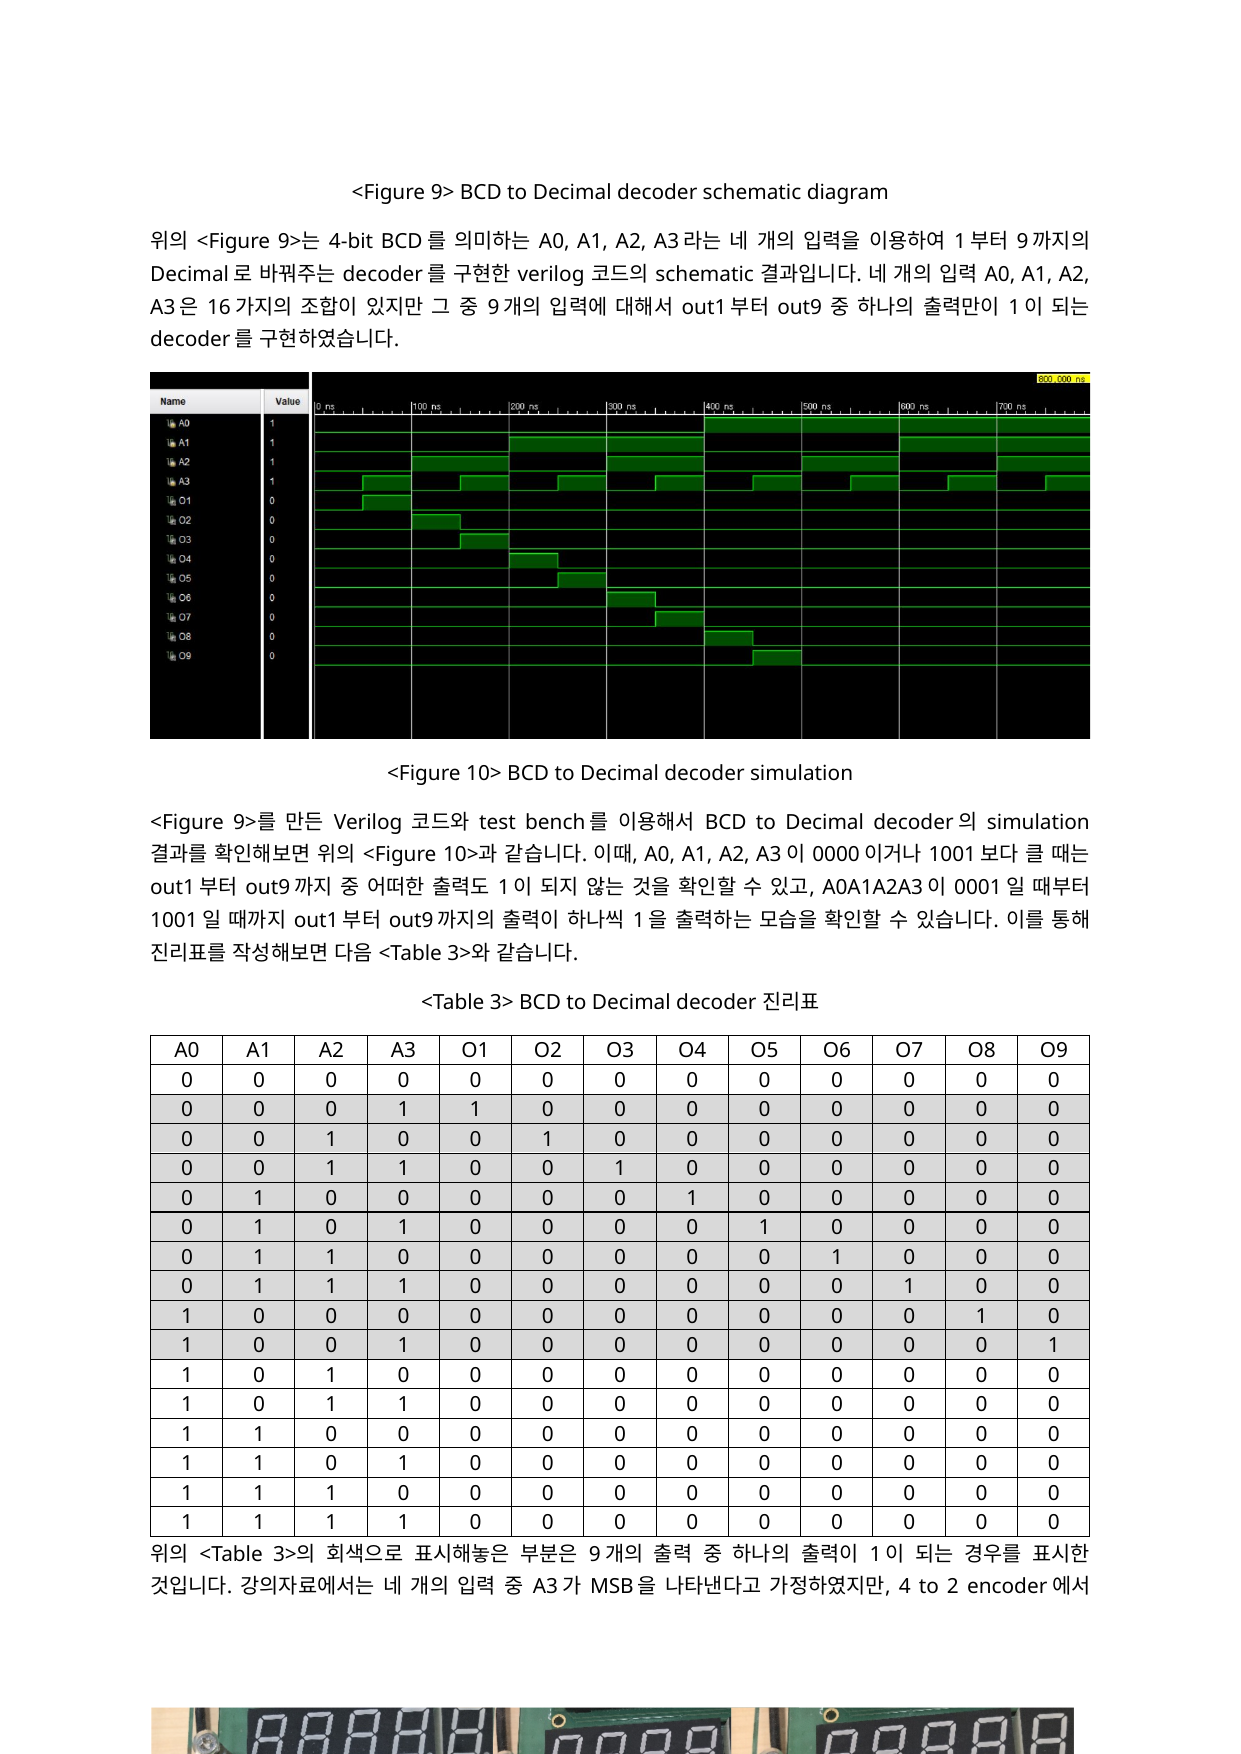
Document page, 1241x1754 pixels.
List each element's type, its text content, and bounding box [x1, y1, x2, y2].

table_cell 0 [295, 1213, 367, 1241]
table_cell 1 [512, 1124, 583, 1152]
picture [732, 1708, 1073, 1754]
table_cell 0 [512, 1419, 583, 1447]
table_cell 1 [368, 1154, 439, 1182]
table_cell 0 [584, 1507, 656, 1536]
table_cell 1 [151, 1419, 222, 1447]
table_cell 0 [368, 1301, 439, 1329]
table_cell 1 [368, 1271, 439, 1300]
table_cell 0 [873, 1478, 945, 1506]
table_cell 0 [801, 1183, 872, 1211]
table_cell 1 [295, 1242, 367, 1270]
table_cell 0 [512, 1213, 583, 1241]
table_cell 0 [223, 1301, 294, 1329]
table_cell 0 [801, 1389, 872, 1418]
table_cell 0 [368, 1478, 439, 1506]
table_cell 0 [729, 1330, 800, 1359]
table_cell 0 [946, 1507, 1017, 1536]
table_cell 0 [368, 1124, 439, 1152]
table_cell 1 [223, 1419, 294, 1447]
table_cell 1 [801, 1242, 872, 1270]
table_cell 1 [368, 1095, 439, 1123]
table_cell 1 [368, 1448, 439, 1477]
table_cell 0 [657, 1124, 728, 1152]
table_cell 0 [946, 1478, 1017, 1506]
table_cell 1 [584, 1154, 656, 1182]
table_cell 0 [657, 1478, 728, 1506]
table_cell 0 [512, 1183, 583, 1211]
table_cell 1 [223, 1478, 294, 1506]
table_cell 0 [512, 1154, 583, 1182]
table_header O8 [946, 1036, 1017, 1064]
table_cell 0 [584, 1389, 656, 1418]
table_cell 0 [946, 1448, 1017, 1477]
table_cell 0 [729, 1124, 800, 1152]
table_cell 0 [801, 1213, 872, 1241]
table_cell 0 [584, 1095, 656, 1123]
table_cell 0 [223, 1154, 294, 1182]
table_cell 1 [151, 1478, 222, 1506]
table_cell 0 [295, 1183, 367, 1211]
table_cell 1 [368, 1507, 439, 1536]
table_cell 0 [584, 1360, 656, 1388]
table_cell 0 [440, 1419, 511, 1447]
table_header O5 [729, 1036, 800, 1064]
table_cell 0 [151, 1095, 222, 1123]
table_cell 0 [151, 1271, 222, 1300]
table_cell 0 [873, 1065, 945, 1093]
table_cell 0 [873, 1213, 945, 1241]
table_cell 0 [512, 1448, 583, 1477]
table_cell 0 [946, 1124, 1017, 1152]
table_cell 0 [946, 1271, 1017, 1300]
table_cell 0 [512, 1507, 583, 1536]
table_cell 0 [151, 1242, 222, 1270]
table_cell 0 [223, 1124, 294, 1152]
table_cell 0 [873, 1389, 945, 1418]
text <Figure 10> BCD to Decimal decoder simulation [150, 758, 1090, 786]
table_cell 0 [946, 1419, 1017, 1447]
table_cell 0 [440, 1360, 511, 1388]
table_cell 0 [368, 1065, 439, 1093]
table_cell 0 [946, 1095, 1017, 1123]
table_cell 0 [946, 1389, 1017, 1418]
text <Figure 9> BCD to Decimal decoder schematic diagram [150, 177, 1090, 206]
table_cell 0 [1018, 1124, 1089, 1152]
table_cell 1 [223, 1183, 294, 1211]
table_cell 0 [295, 1330, 367, 1359]
table_cell 0 [801, 1330, 872, 1359]
table_cell 0 [873, 1095, 945, 1123]
table_cell 0 [151, 1154, 222, 1182]
table_cell 0 [440, 1213, 511, 1241]
table_cell 0 [801, 1419, 872, 1447]
table_cell 0 [657, 1389, 728, 1418]
table_cell 1 [368, 1330, 439, 1359]
table_cell 0 [657, 1419, 728, 1447]
table_cell 1 [223, 1448, 294, 1477]
table_cell 0 [512, 1065, 583, 1093]
picture [152, 1708, 731, 1754]
table_header A2 [295, 1036, 367, 1064]
table_cell 0 [801, 1095, 872, 1123]
table_cell 0 [873, 1154, 945, 1182]
table_cell 0 [1018, 1213, 1089, 1241]
table_cell 0 [368, 1419, 439, 1447]
table_cell 0 [512, 1242, 583, 1270]
table_cell 0 [873, 1242, 945, 1270]
table_cell 0 [657, 1301, 728, 1329]
table_cell 0 [512, 1095, 583, 1123]
table_cell 0 [729, 1065, 800, 1093]
text <Figure 9>를 만든 Verilog 코드와 test bench를 이용해서 BCD to Decimal decoder의 simulation 결과를 확인해보면 위의 <Figure 10>과 같습니다. 이때, A0, A1, A2, A3이 0000이거나 1001보다 클 때는 out1부터 out9까지 중 어떠한 출력도 1이 되지 않는 것을 확인할 수 있고, A0A1A2A3이 0001일 때부터 1001일 때까지 out1부터 out9까지의 출력이 하나씩 1을 출력하는 모습을 확인할 수 있습니다. 이를 통해 진리표를 작성해보면 다음 <Table 3>와 같습니다. [150, 805, 1090, 966]
table_cell 0 [295, 1301, 367, 1329]
table_cell 0 [1018, 1448, 1089, 1477]
table_cell 0 [1018, 1065, 1089, 1093]
table_cell 0 [657, 1213, 728, 1241]
table_cell 1 [1018, 1330, 1089, 1359]
table_cell 0 [801, 1271, 872, 1300]
table_cell 0 [368, 1183, 439, 1211]
table_cell 0 [801, 1360, 872, 1388]
table_cell 1 [151, 1507, 222, 1536]
picture [150, 372, 1091, 739]
table_cell 0 [512, 1389, 583, 1418]
table_cell 0 [440, 1271, 511, 1300]
table_header A0 [151, 1036, 222, 1064]
table_cell 0 [440, 1330, 511, 1359]
table_header A3 [368, 1036, 439, 1064]
table_cell 0 [801, 1154, 872, 1182]
table_cell 0 [512, 1301, 583, 1329]
table_cell 0 [584, 1448, 656, 1477]
table_cell 0 [584, 1330, 656, 1359]
table_cell 0 [946, 1065, 1017, 1093]
table_cell 0 [440, 1389, 511, 1418]
table_cell 1 [295, 1389, 367, 1418]
table_cell 0 [657, 1095, 728, 1123]
table_cell 0 [151, 1065, 222, 1093]
table_header O2 [512, 1036, 583, 1064]
table_cell 0 [873, 1360, 945, 1388]
table_cell 0 [440, 1242, 511, 1270]
table_cell 0 [584, 1271, 656, 1300]
table_cell 0 [729, 1271, 800, 1300]
table_header O3 [584, 1036, 656, 1064]
table_cell 0 [873, 1448, 945, 1477]
table_header O4 [657, 1036, 728, 1064]
table_cell 0 [440, 1301, 511, 1329]
table_cell 0 [729, 1154, 800, 1182]
table_cell 0 [440, 1065, 511, 1093]
table_cell 1 [151, 1360, 222, 1388]
table_cell 0 [801, 1301, 872, 1329]
table_cell 1 [223, 1242, 294, 1270]
text 위의 <Figure 9>는 4-bit BCD를 의미하는 A0, A1, A2, A3라는 네 개의 입력을 이용하여 1부터 9까지의 Decimal로 바꿔주는 decoder를 구현한 verilog 코드의 schematic 결과입니다. 네 개의 입력 A0, A1, A2, A3은 16가지의 조합이 있지만 그 중 9개의 입력에 대해서 out1부터 out9 중 하나의 출력만이 1이 되는 decoder를 구현하였습니다. [150, 224, 1090, 353]
table_cell 0 [873, 1330, 945, 1359]
table_cell 1 [729, 1213, 800, 1241]
table_cell 0 [440, 1124, 511, 1152]
table_cell 1 [440, 1095, 511, 1123]
table_cell 1 [368, 1389, 439, 1418]
table_cell 0 [657, 1330, 728, 1359]
table_cell 0 [729, 1478, 800, 1506]
table_cell 0 [873, 1419, 945, 1447]
table_cell 0 [151, 1213, 222, 1241]
table_cell 1 [295, 1360, 367, 1388]
table_cell 0 [946, 1154, 1017, 1182]
table_cell 0 [584, 1242, 656, 1270]
table_cell 0 [1018, 1478, 1089, 1506]
table_cell 0 [1018, 1242, 1089, 1270]
table_header O7 [873, 1036, 945, 1064]
table_cell 0 [1018, 1095, 1089, 1123]
table_cell 1 [295, 1271, 367, 1300]
table_cell 0 [368, 1360, 439, 1388]
table_cell 0 [440, 1448, 511, 1477]
table_cell 1 [151, 1389, 222, 1418]
table_cell 0 [584, 1183, 656, 1211]
table_cell 1 [295, 1124, 367, 1152]
table_cell 0 [223, 1330, 294, 1359]
table_cell 0 [729, 1242, 800, 1270]
table_cell 1 [223, 1213, 294, 1241]
table_header A1 [223, 1036, 294, 1064]
table_cell 1 [223, 1271, 294, 1300]
table_cell 0 [873, 1507, 945, 1536]
table_cell 0 [729, 1389, 800, 1418]
table_cell 0 [223, 1389, 294, 1418]
table_cell 1 [151, 1330, 222, 1359]
table_cell 0 [657, 1242, 728, 1270]
table_cell 0 [729, 1095, 800, 1123]
table_cell 0 [512, 1330, 583, 1359]
table_cell 0 [801, 1124, 872, 1152]
table_cell 1 [873, 1271, 945, 1300]
table_cell 0 [946, 1242, 1017, 1270]
table_cell 0 [512, 1271, 583, 1300]
table_cell 0 [729, 1419, 800, 1447]
table_cell 0 [1018, 1154, 1089, 1182]
table_cell 0 [440, 1507, 511, 1536]
table_cell 0 [1018, 1507, 1089, 1536]
table_cell 0 [440, 1154, 511, 1182]
table_cell 0 [801, 1507, 872, 1536]
table_cell 0 [223, 1095, 294, 1123]
table_cell 0 [657, 1065, 728, 1093]
table_cell 1 [151, 1301, 222, 1329]
table_cell 0 [584, 1213, 656, 1241]
table_cell 0 [946, 1330, 1017, 1359]
table_cell 0 [151, 1183, 222, 1211]
table_cell 0 [1018, 1419, 1089, 1447]
table_cell 0 [657, 1448, 728, 1477]
table_cell 0 [801, 1065, 872, 1093]
table_cell 0 [657, 1154, 728, 1182]
table_cell 0 [657, 1360, 728, 1388]
table_cell 0 [295, 1419, 367, 1447]
table_header O1 [440, 1036, 511, 1064]
table_cell 0 [729, 1183, 800, 1211]
table_cell 0 [729, 1448, 800, 1477]
table_cell 0 [584, 1124, 656, 1152]
table_cell 1 [295, 1154, 367, 1182]
table_cell 0 [946, 1183, 1017, 1211]
table_cell 0 [801, 1478, 872, 1506]
table_cell 0 [657, 1507, 728, 1536]
table_cell 0 [801, 1448, 872, 1477]
table_cell 0 [729, 1360, 800, 1388]
table_header O6 [801, 1036, 872, 1064]
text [150, 1537, 1090, 1600]
table_cell 0 [584, 1478, 656, 1506]
table_cell 0 [1018, 1301, 1089, 1329]
table_cell 0 [584, 1065, 656, 1093]
table_cell 0 [295, 1065, 367, 1093]
table_cell 0 [873, 1183, 945, 1211]
table_cell 0 [1018, 1271, 1089, 1300]
table_cell 0 [368, 1242, 439, 1270]
text <Table 3> BCD to Decimal decoder 진리표 [150, 985, 1090, 1016]
table_cell 0 [657, 1271, 728, 1300]
table_cell 0 [440, 1478, 511, 1506]
table_cell 0 [295, 1448, 367, 1477]
table_cell 0 [512, 1478, 583, 1506]
table_cell 0 [729, 1507, 800, 1536]
table_cell 0 [873, 1301, 945, 1329]
table_cell 0 [946, 1213, 1017, 1241]
table_cell 1 [223, 1507, 294, 1536]
table_cell 0 [729, 1301, 800, 1329]
table_cell 1 [295, 1507, 367, 1536]
table_cell 0 [223, 1065, 294, 1093]
table_cell 1 [368, 1213, 439, 1241]
table_cell 1 [151, 1448, 222, 1477]
table_cell 0 [151, 1124, 222, 1152]
table_cell 1 [295, 1478, 367, 1506]
table_cell 0 [946, 1360, 1017, 1388]
table_cell 0 [440, 1183, 511, 1211]
table_cell 0 [1018, 1389, 1089, 1418]
table_cell 0 [1018, 1183, 1089, 1211]
table_cell 1 [946, 1301, 1017, 1329]
table_cell 0 [1018, 1360, 1089, 1388]
table_cell 0 [223, 1360, 294, 1388]
table_cell 0 [295, 1095, 367, 1123]
table_cell 0 [873, 1124, 945, 1152]
table_cell 0 [584, 1419, 656, 1447]
table_cell 0 [584, 1301, 656, 1329]
table_cell 0 [512, 1360, 583, 1388]
table_cell 1 [657, 1183, 728, 1211]
table_header O9 [1018, 1036, 1089, 1064]
